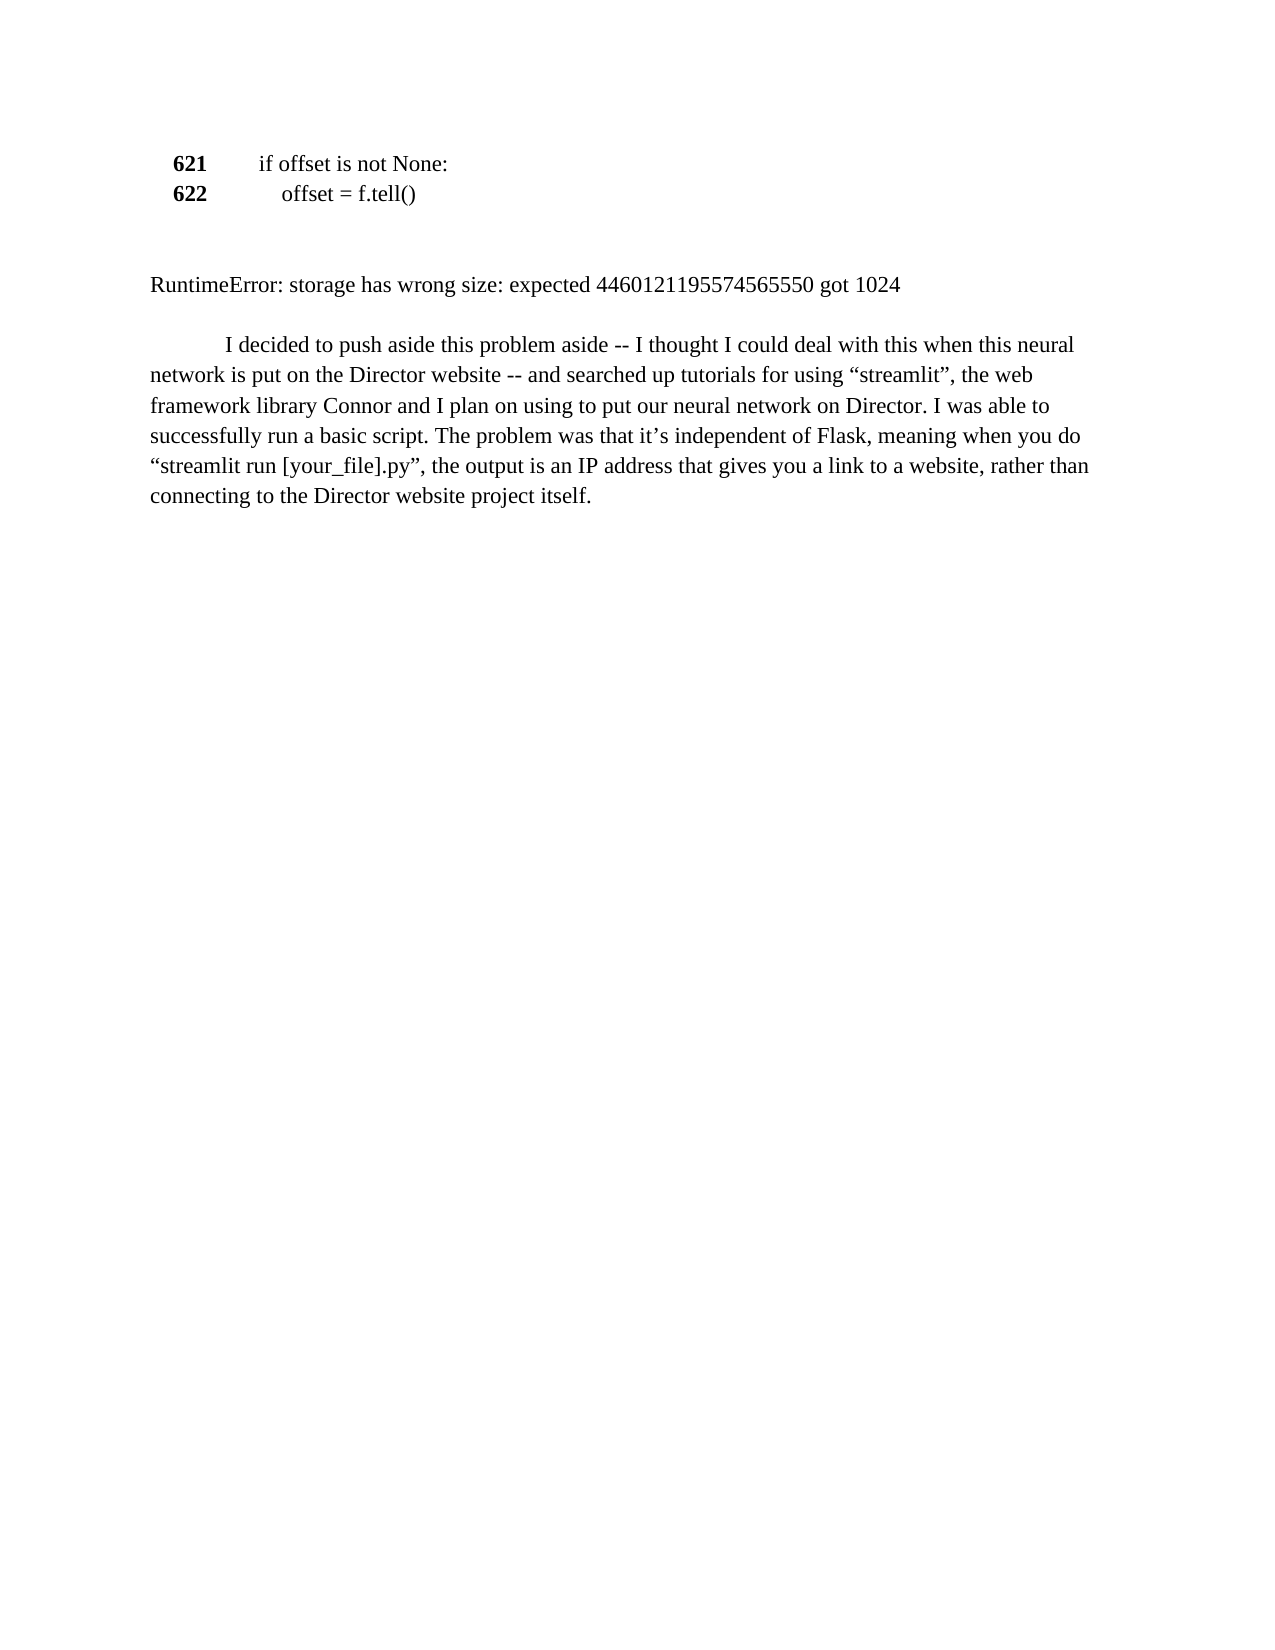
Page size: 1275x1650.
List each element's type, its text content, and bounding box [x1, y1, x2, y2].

text RuntimeError: storage has wrong size: expected 4460121195574565550 got 1024 [150, 271, 1125, 297]
text 621 if offset is not None: [150, 150, 1125, 176]
text 622 offset = f.tell() [150, 180, 1125, 207]
text I decided to push aside this problem aside -- I thought I could deal with this when this neural network is put on the Director website -- and searched up tutorials for using “streamlit”, the web framework library Connor and I plan on using to put our neural network on Director. I was able to successfully run a basic script. The problem was that it’s independent of Flask, meaning when you do “streamlit run [your_file].py”, the output is an IP address that gives you a link to a website, rather than connecting to the Director website project itself. [150, 331, 1125, 509]
